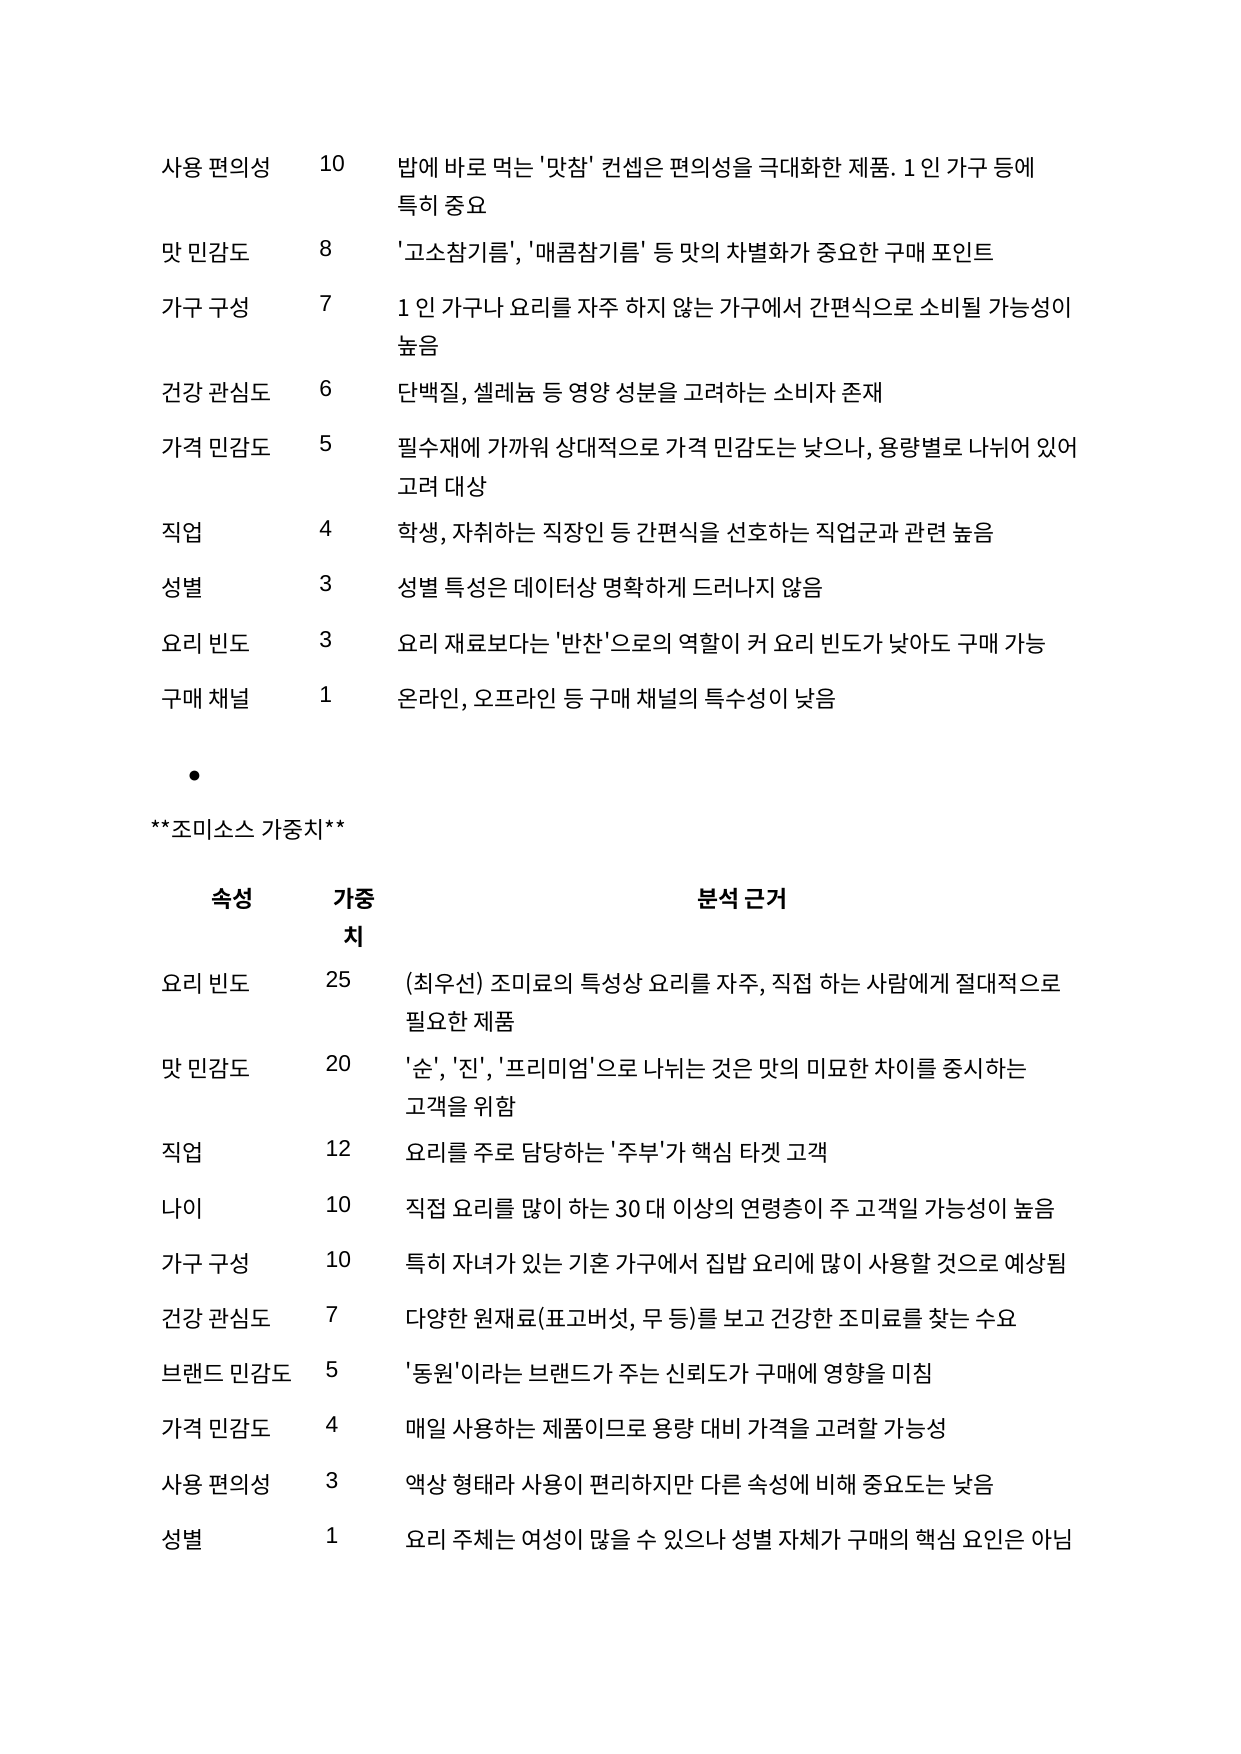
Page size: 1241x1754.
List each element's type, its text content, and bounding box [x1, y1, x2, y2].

table_cell 3 [308, 570, 386, 626]
text **조미소스 가중치** [150, 812, 1090, 846]
table_cell 1인 가구나 요리를 자주 하지 않는 가구에서 간편식으로 소비될 가능성이 높음 [386, 290, 1090, 375]
table_cell 요리를 주로 담당하는 '주부'가 핵심 타겟 고객 [394, 1135, 1090, 1191]
table_cell 3 [314, 1467, 394, 1522]
table_cell (최우선) 조미료의 특성상 요리를 자주, 직접 하는 사람에게 절대적으로 필요한 제품 [394, 966, 1090, 1050]
table_cell 가구 구성 [150, 290, 308, 375]
table_cell 필수재에 가까워 상대적으로 가격 민감도는 낮으나, 용량별로 나뉘어 있어 고려 대상 [386, 430, 1090, 515]
table_cell 요리 빈도 [150, 626, 308, 681]
table_cell 5 [314, 1356, 394, 1411]
table_header 속성 [150, 881, 314, 966]
table_cell 5 [308, 430, 386, 515]
table_cell 나이 [150, 1191, 314, 1246]
table_cell 4 [308, 515, 386, 570]
table_cell 직접 요리를 많이 하는 30대 이상의 연령층이 주 고객일 가능성이 높음 [394, 1191, 1090, 1246]
table_cell 건강 관심도 [150, 375, 308, 430]
table_cell 성별 [150, 570, 308, 626]
table_cell 사용 편의성 [150, 150, 308, 235]
table_cell 20 [314, 1050, 394, 1135]
table_cell 4 [314, 1411, 394, 1467]
table_cell 가격 민감도 [150, 1411, 314, 1467]
table_cell '순', '진', '프리미엄'으로 나뉘는 것은 맛의 미묘한 차이를 중시하는 고객을 위함 [394, 1050, 1090, 1135]
table_cell 매일 사용하는 제품이므로 용량 대비 가격을 고려할 가능성 [394, 1411, 1090, 1467]
table_cell 구매 채널 [150, 681, 308, 736]
table_cell 다양한 원재료(표고버섯, 무 등)를 보고 건강한 조미료를 찾는 수요 [394, 1301, 1090, 1356]
table_cell 요리 주체는 여성이 많을 수 있으나 성별 자체가 구매의 핵심 요인은 아님 [394, 1522, 1090, 1577]
table_cell 단백질, 셀레늄 등 영양 성분을 고려하는 소비자 존재 [386, 375, 1090, 430]
table_cell 맛 민감도 [150, 235, 308, 290]
table_cell 8 [308, 235, 386, 290]
table_cell 3 [308, 626, 386, 681]
table_cell '동원'이라는 브랜드가 주는 신뢰도가 구매에 영향을 미침 [394, 1356, 1090, 1411]
table_cell 12 [314, 1135, 394, 1191]
table_cell 사용 편의성 [150, 1467, 314, 1522]
table_cell 25 [314, 966, 394, 1050]
table_cell 6 [308, 375, 386, 430]
table_cell 액상 형태라 사용이 편리하지만 다른 속성에 비해 중요도는 낮음 [394, 1467, 1090, 1522]
table_cell 직업 [150, 515, 308, 570]
table_cell 성별 특성은 데이터상 명확하게 드러나지 않음 [386, 570, 1090, 626]
table_cell 10 [308, 150, 386, 235]
table_cell 10 [314, 1246, 394, 1301]
table_cell 가격 민감도 [150, 430, 308, 515]
table_cell 7 [314, 1301, 394, 1356]
table_cell 학생, 자취하는 직장인 등 간편식을 선호하는 직업군과 관련 높음 [386, 515, 1090, 570]
table_cell 7 [308, 290, 386, 375]
table_cell 요리 빈도 [150, 966, 314, 1050]
table_cell 10 [314, 1191, 394, 1246]
table_cell 가구 구성 [150, 1246, 314, 1301]
table_cell 특히 자녀가 있는 기혼 가구에서 집밥 요리에 많이 사용할 것으로 예상됨 [394, 1246, 1090, 1301]
table_cell 성별 [150, 1522, 314, 1577]
table_cell 온라인, 오프라인 등 구매 채널의 특수성이 낮음 [386, 681, 1090, 736]
table_cell 건강 관심도 [150, 1301, 314, 1356]
table_cell 직업 [150, 1135, 314, 1191]
table_cell 밥에 바로 먹는 '맛참' 컨셉은 편의성을 극대화한 제품. 1인 가구 등에 특히 중요 [386, 150, 1090, 235]
table_cell 요리 재료보다는 '반찬'으로의 역할이 커 요리 빈도가 낮아도 구매 가능 [386, 626, 1090, 681]
table_cell 1 [314, 1522, 394, 1577]
table_cell '고소참기름', '매콤참기름' 등 맛의 차별화가 중요한 구매 포인트 [386, 235, 1090, 290]
table_header 분석 근거 [394, 881, 1090, 966]
table_cell 1 [308, 681, 386, 736]
table_header 가중치 [314, 881, 394, 966]
table_cell 맛 민감도 [150, 1050, 314, 1135]
table_cell 브랜드 민감도 [150, 1356, 314, 1411]
